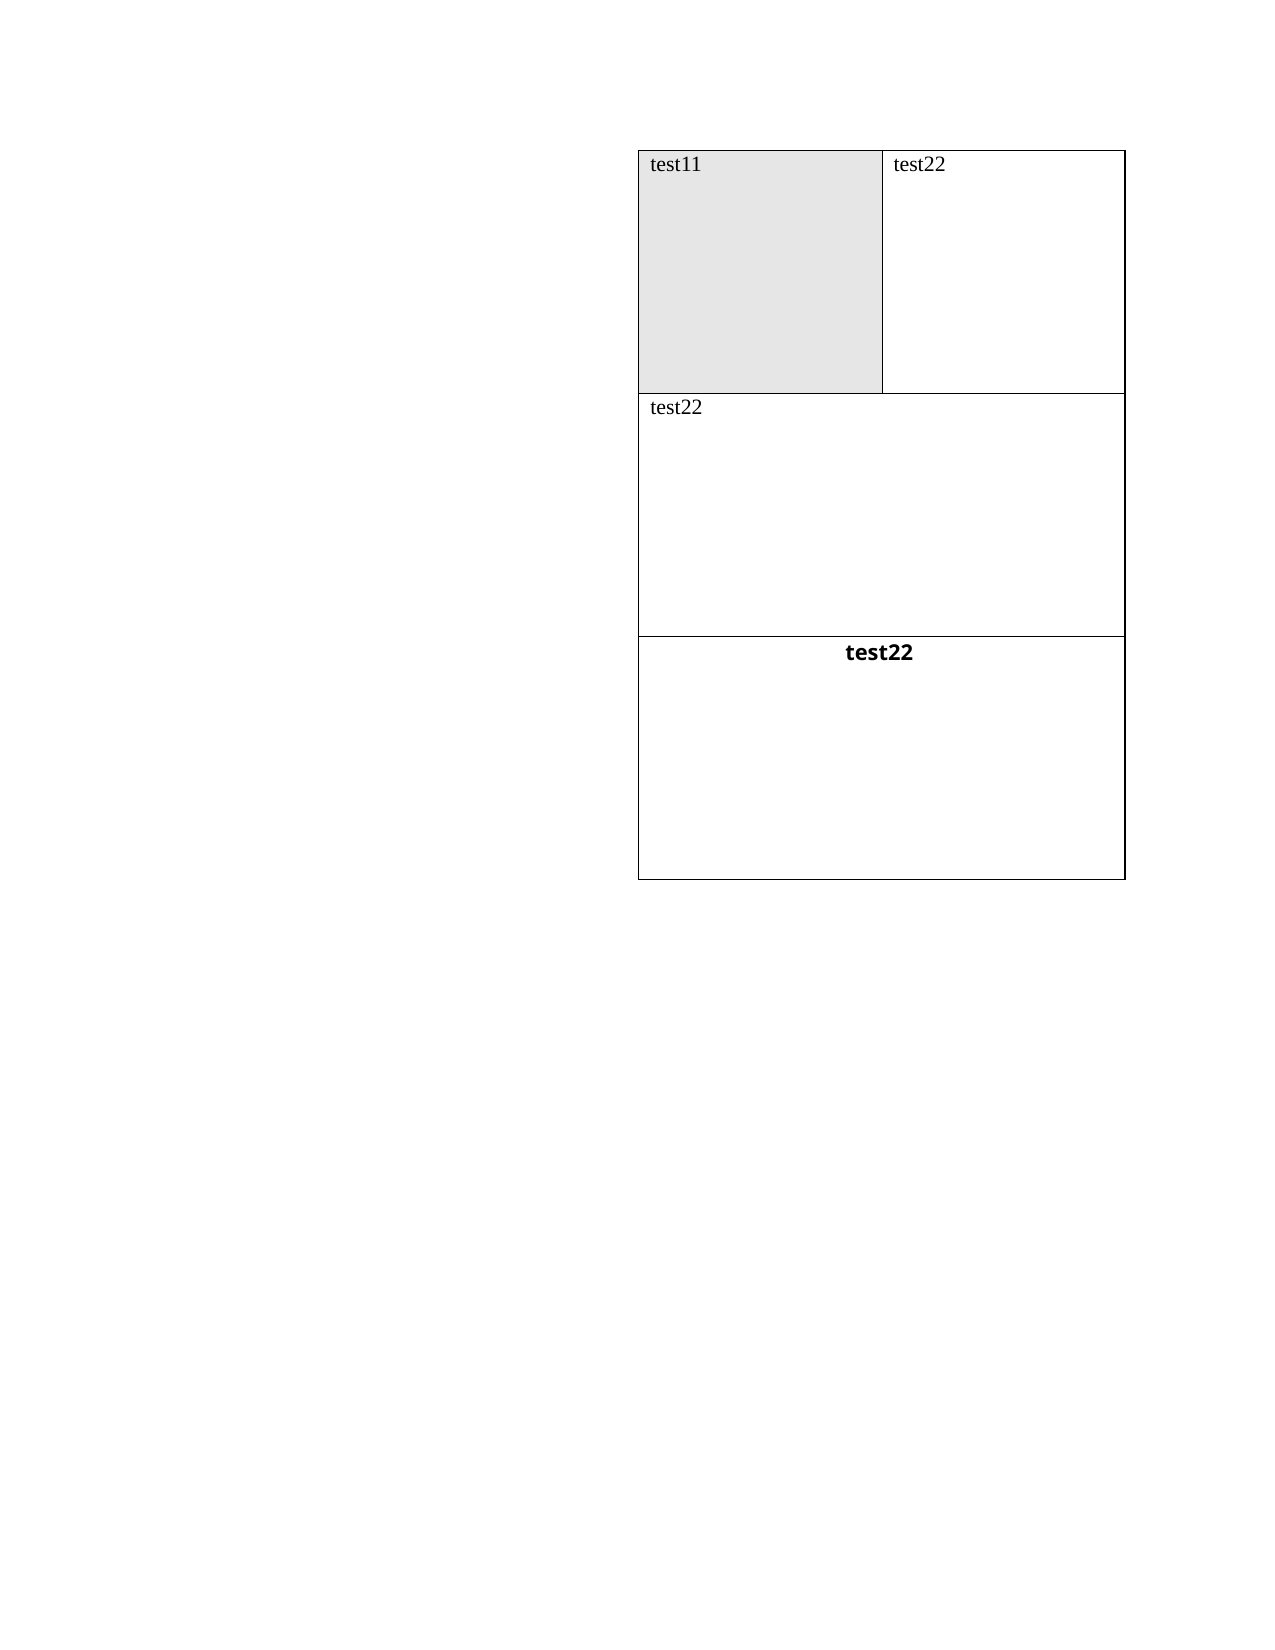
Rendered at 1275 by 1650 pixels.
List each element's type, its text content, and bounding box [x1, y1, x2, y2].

table_cell test22 [639, 394, 1124, 636]
table_header test11 [639, 151, 882, 393]
table_header test22 [883, 151, 1124, 393]
table_cell test22 [639, 637, 1124, 879]
